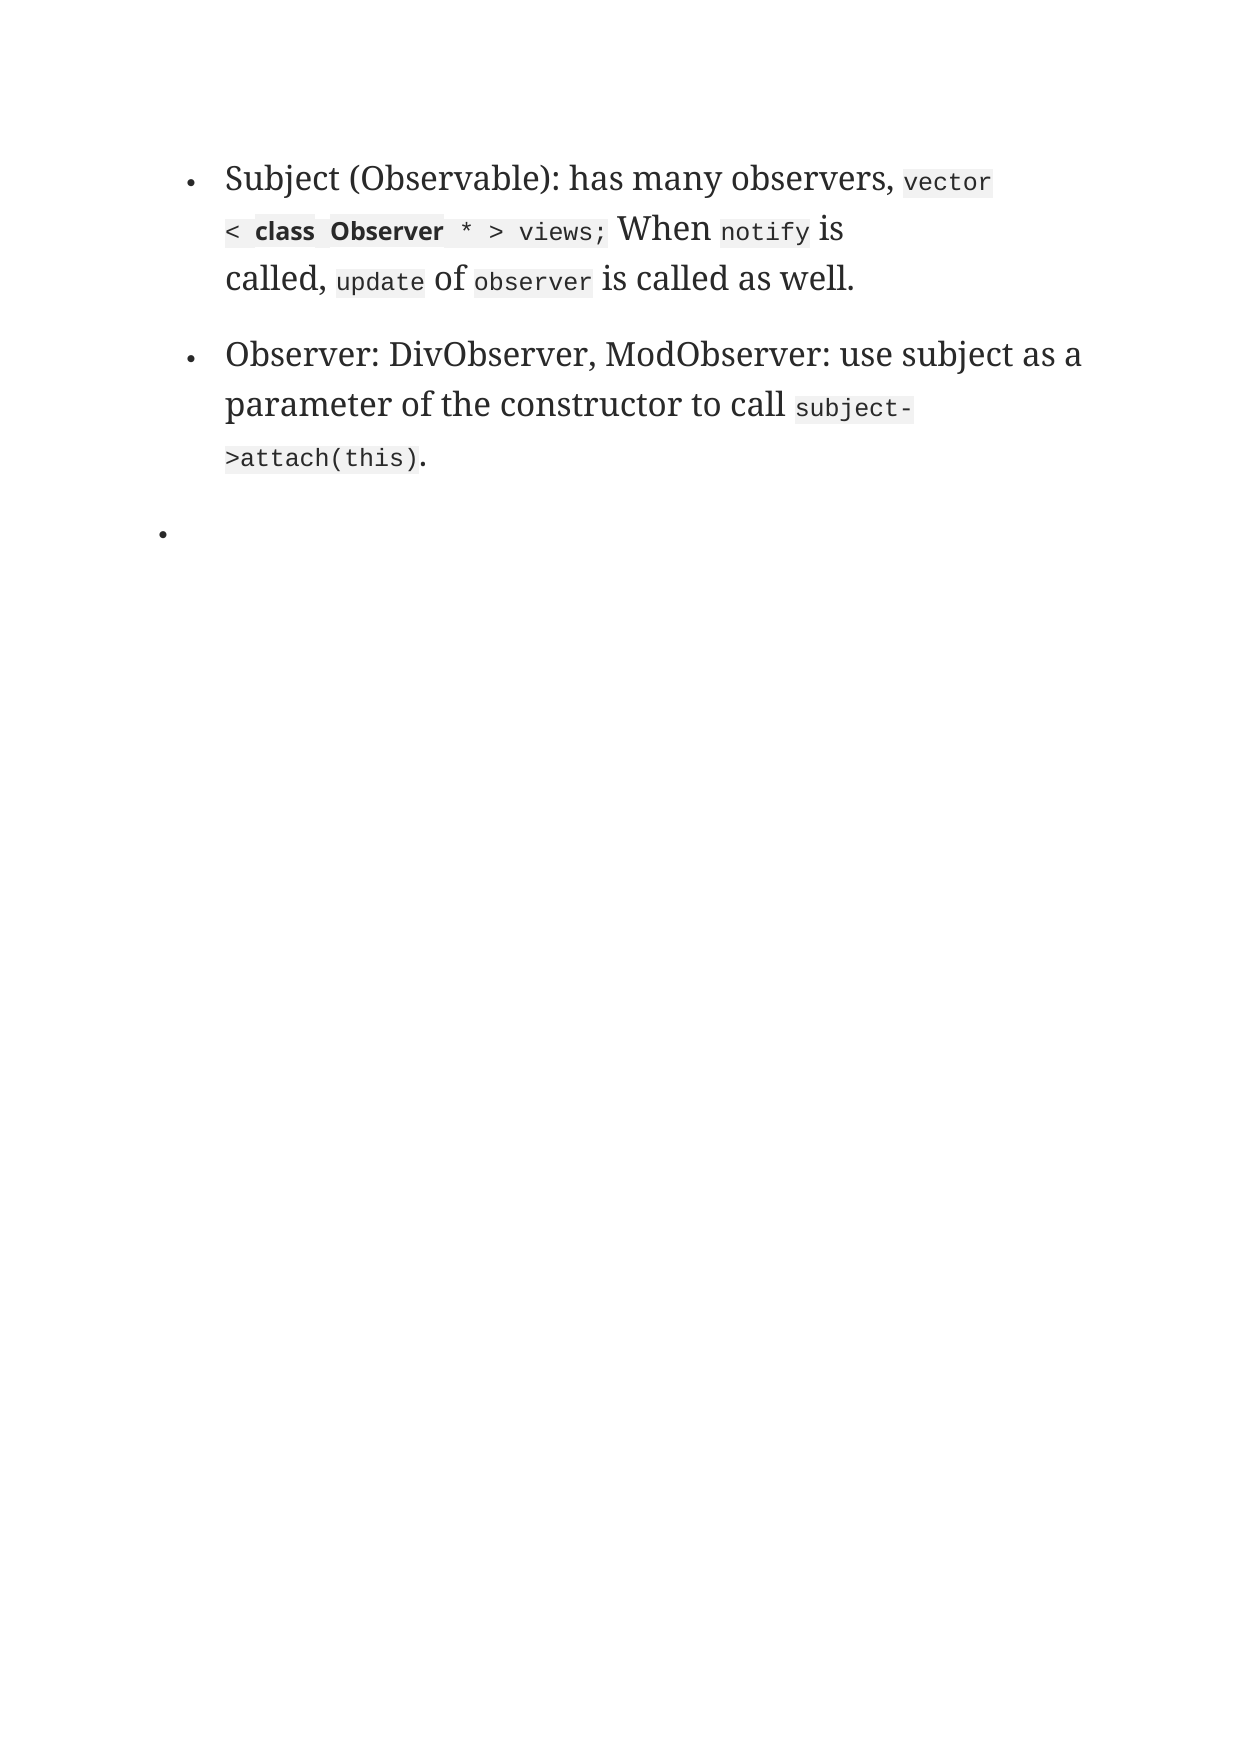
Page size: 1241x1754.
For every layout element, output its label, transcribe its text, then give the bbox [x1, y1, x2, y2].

list Subject (Observable): has many observers, vector < class Observer * > views; When notify is called, update of observer is called as well. [187, 150, 1090, 300]
list Observer: DivObserver, ModObserver: use subject as a parameter of the constructor to call subject->attach(this). [187, 326, 1090, 476]
